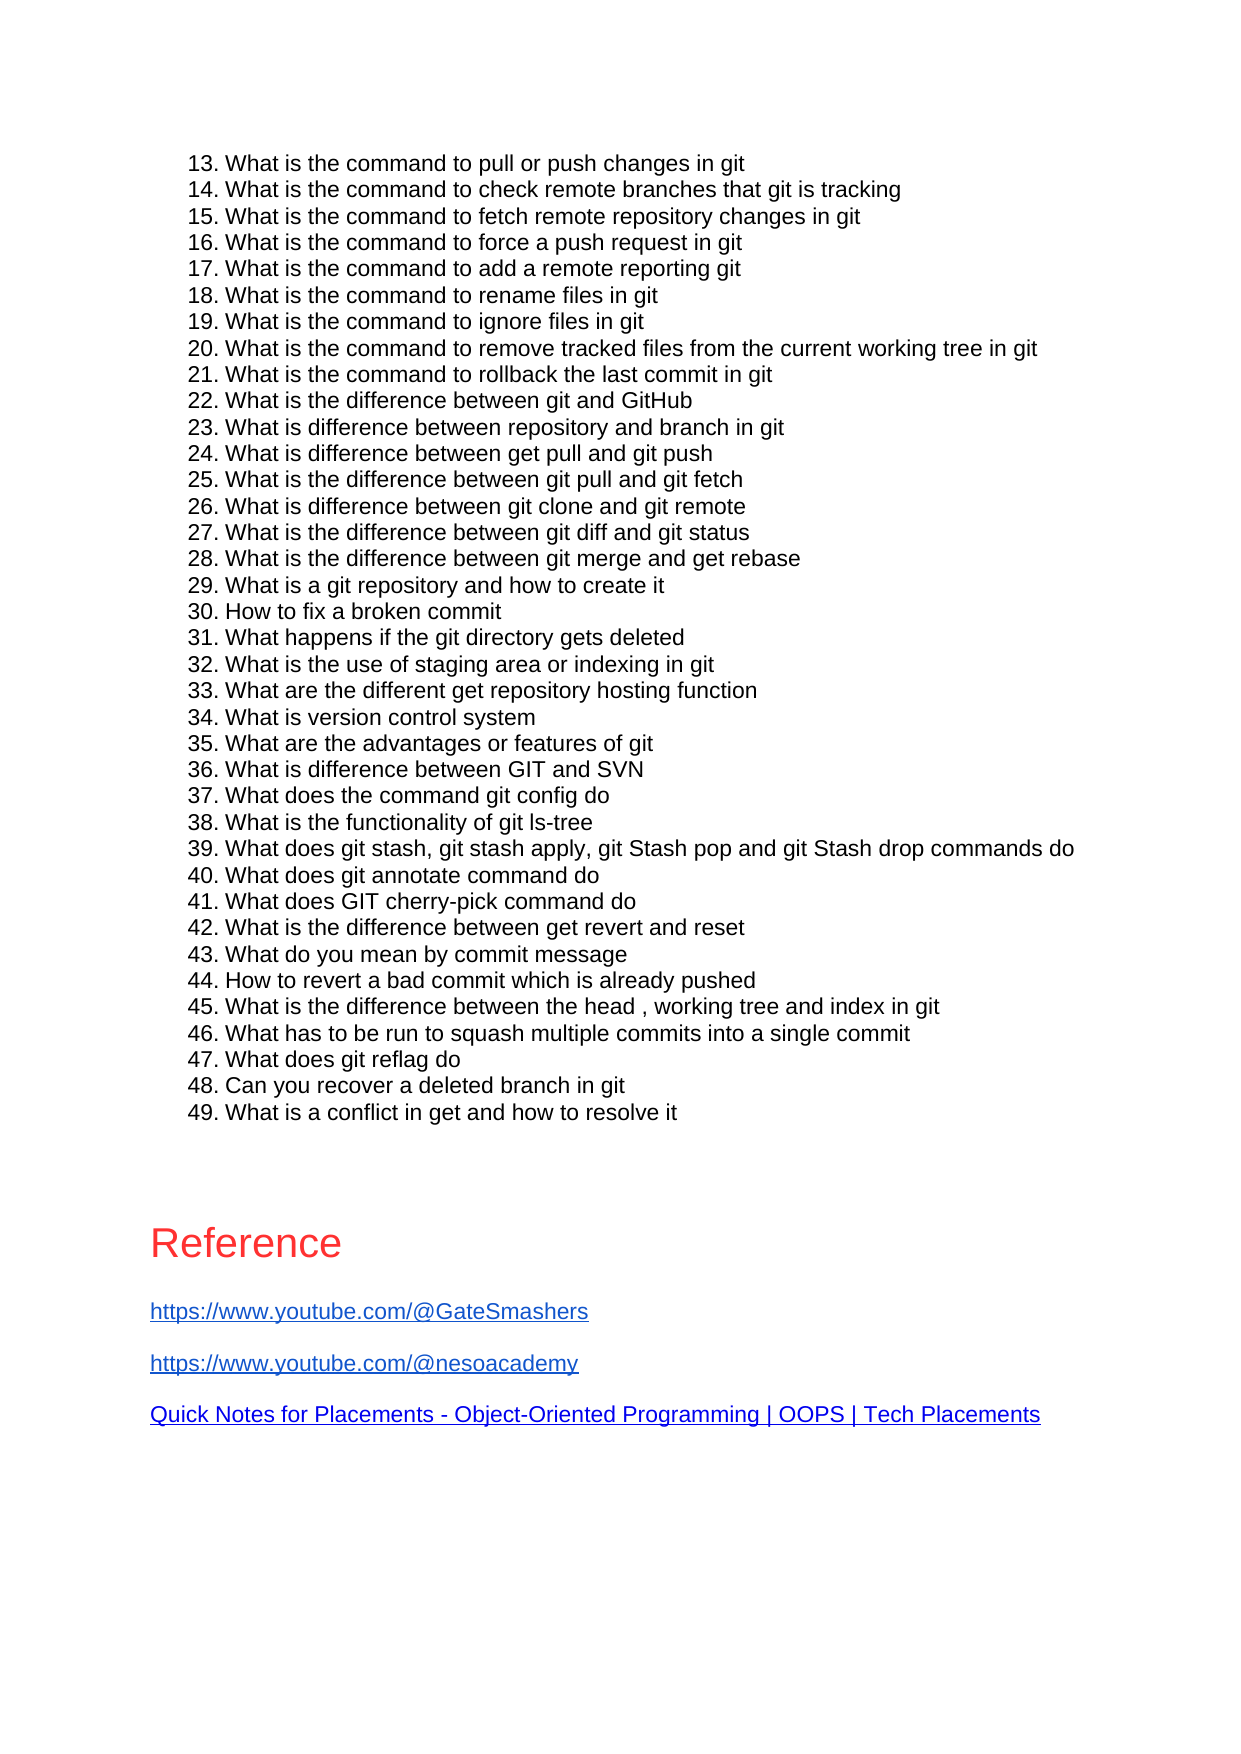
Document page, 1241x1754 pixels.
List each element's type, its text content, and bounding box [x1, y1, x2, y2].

list What is the command to pull or push changes in git [187, 150, 1090, 176]
list What is a git repository and how to create it [187, 572, 1090, 598]
list How to fix a broken commit [187, 598, 1090, 624]
list What is the difference between get revert and reset [187, 914, 1090, 941]
list What does git stash, git stash apply, git Stash pop and git Stash drop commands do [187, 835, 1090, 862]
text https://www.youtube.com/@nesoacademy [150, 1349, 1090, 1376]
list What is difference between get pull and git push [187, 440, 1090, 466]
list What does git reflag do [187, 1046, 1090, 1072]
list What does GIT cherry-pick command do [187, 888, 1090, 914]
list What is the use of staging area or indexing in git [187, 651, 1090, 677]
list What is the functionality of git ls-tree [187, 809, 1090, 835]
list What is the difference between git diff and git status [187, 519, 1090, 545]
list What are the different get repository hosting function [187, 677, 1090, 703]
list What is difference between git clone and git remote [187, 493, 1090, 519]
list What is the command to remove tracked files from the current working tree in git [187, 334, 1090, 361]
subtitle Reference [150, 1218, 1090, 1266]
list What is the command to rename files in git [187, 282, 1090, 308]
list What do you mean by commit message [187, 941, 1090, 967]
list What is the command to fetch remote repository changes in git [187, 203, 1090, 229]
list What are the advantages or features of git [187, 730, 1090, 756]
list What is version control system [187, 703, 1090, 730]
list What is the difference between git merge and get rebase [187, 545, 1090, 572]
list What is the command to ignore files in git [187, 308, 1090, 334]
text Quick Notes for Placements - Object-Oriented Programming | OOPS | Tech Placements [150, 1401, 1090, 1427]
list What is the command to add a remote reporting git [187, 255, 1090, 282]
list How to revert a bad commit which is already pushed [187, 967, 1090, 993]
list What is the command to check remote branches that git is tracking [187, 176, 1090, 203]
list What is the command to rollback the last commit in git [187, 361, 1090, 387]
list What happens if the git directory gets deleted [187, 624, 1090, 651]
list What is a conflict in get and how to resolve it [187, 1099, 1090, 1125]
list What is the difference between git and GitHub [187, 387, 1090, 413]
list What is the difference between git pull and git fetch [187, 466, 1090, 493]
list What does git annotate command do [187, 862, 1090, 888]
list What is the difference between the head , working tree and index in git [187, 993, 1090, 1020]
list Can you recover a deleted branch in git [187, 1072, 1090, 1099]
list What is difference between GIT and SVN [187, 756, 1090, 782]
list What does the command git config do [187, 782, 1090, 809]
list What has to be run to squash multiple commits into a single commit [187, 1020, 1090, 1046]
list What is difference between repository and branch in git [187, 413, 1090, 440]
text https://www.youtube.com/@GateSmashers [150, 1298, 1090, 1324]
list What is the command to force a push request in git [187, 229, 1090, 255]
